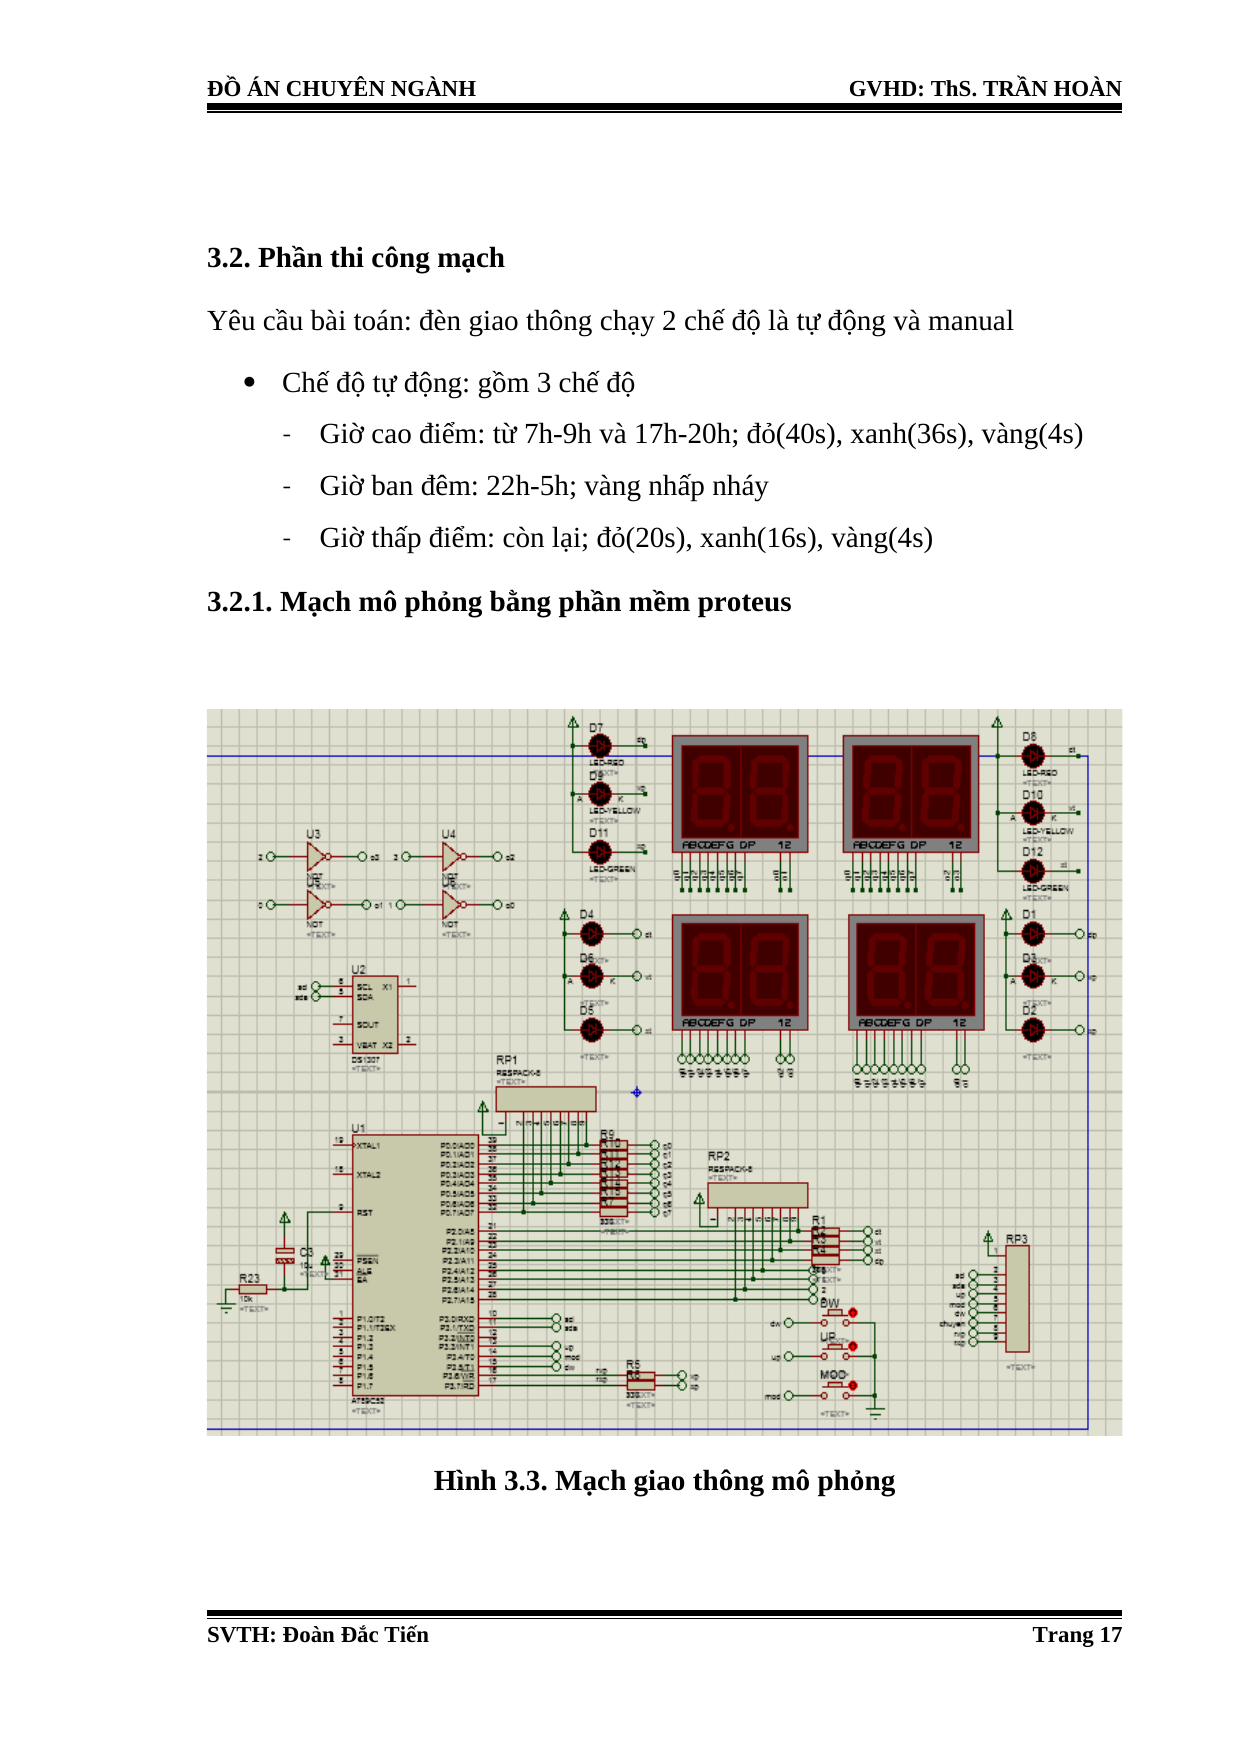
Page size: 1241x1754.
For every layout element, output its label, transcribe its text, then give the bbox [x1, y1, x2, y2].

list Giờ thấp điểm: còn lại; đỏ(20s), xanh(16s), vàng(4s) [282, 520, 1122, 554]
subtitle Hình 3.3. Mạch giao thông mô phỏng [207, 1463, 1122, 1497]
text Yêu cầu bài toán: đèn giao thông chạy 2 chế độ là tự động và manual [207, 303, 1122, 336]
list Giờ ban đêm: 22h-5h; vàng nhấp nháy [282, 468, 1122, 502]
subtitle 3.2. Phần thi công mạch [207, 240, 1122, 273]
list Chế độ tự động: gồm 3 chế độ [244, 366, 1122, 399]
picture [206, 709, 1123, 1436]
subtitle 3.2.1. Mạch mô phỏng bằng phần mềm proteus [207, 584, 1122, 618]
list Giờ cao điểm: từ 7h-9h và 17h-20h; đỏ(40s), xanh(36s), vàng(4s) [282, 416, 1122, 451]
